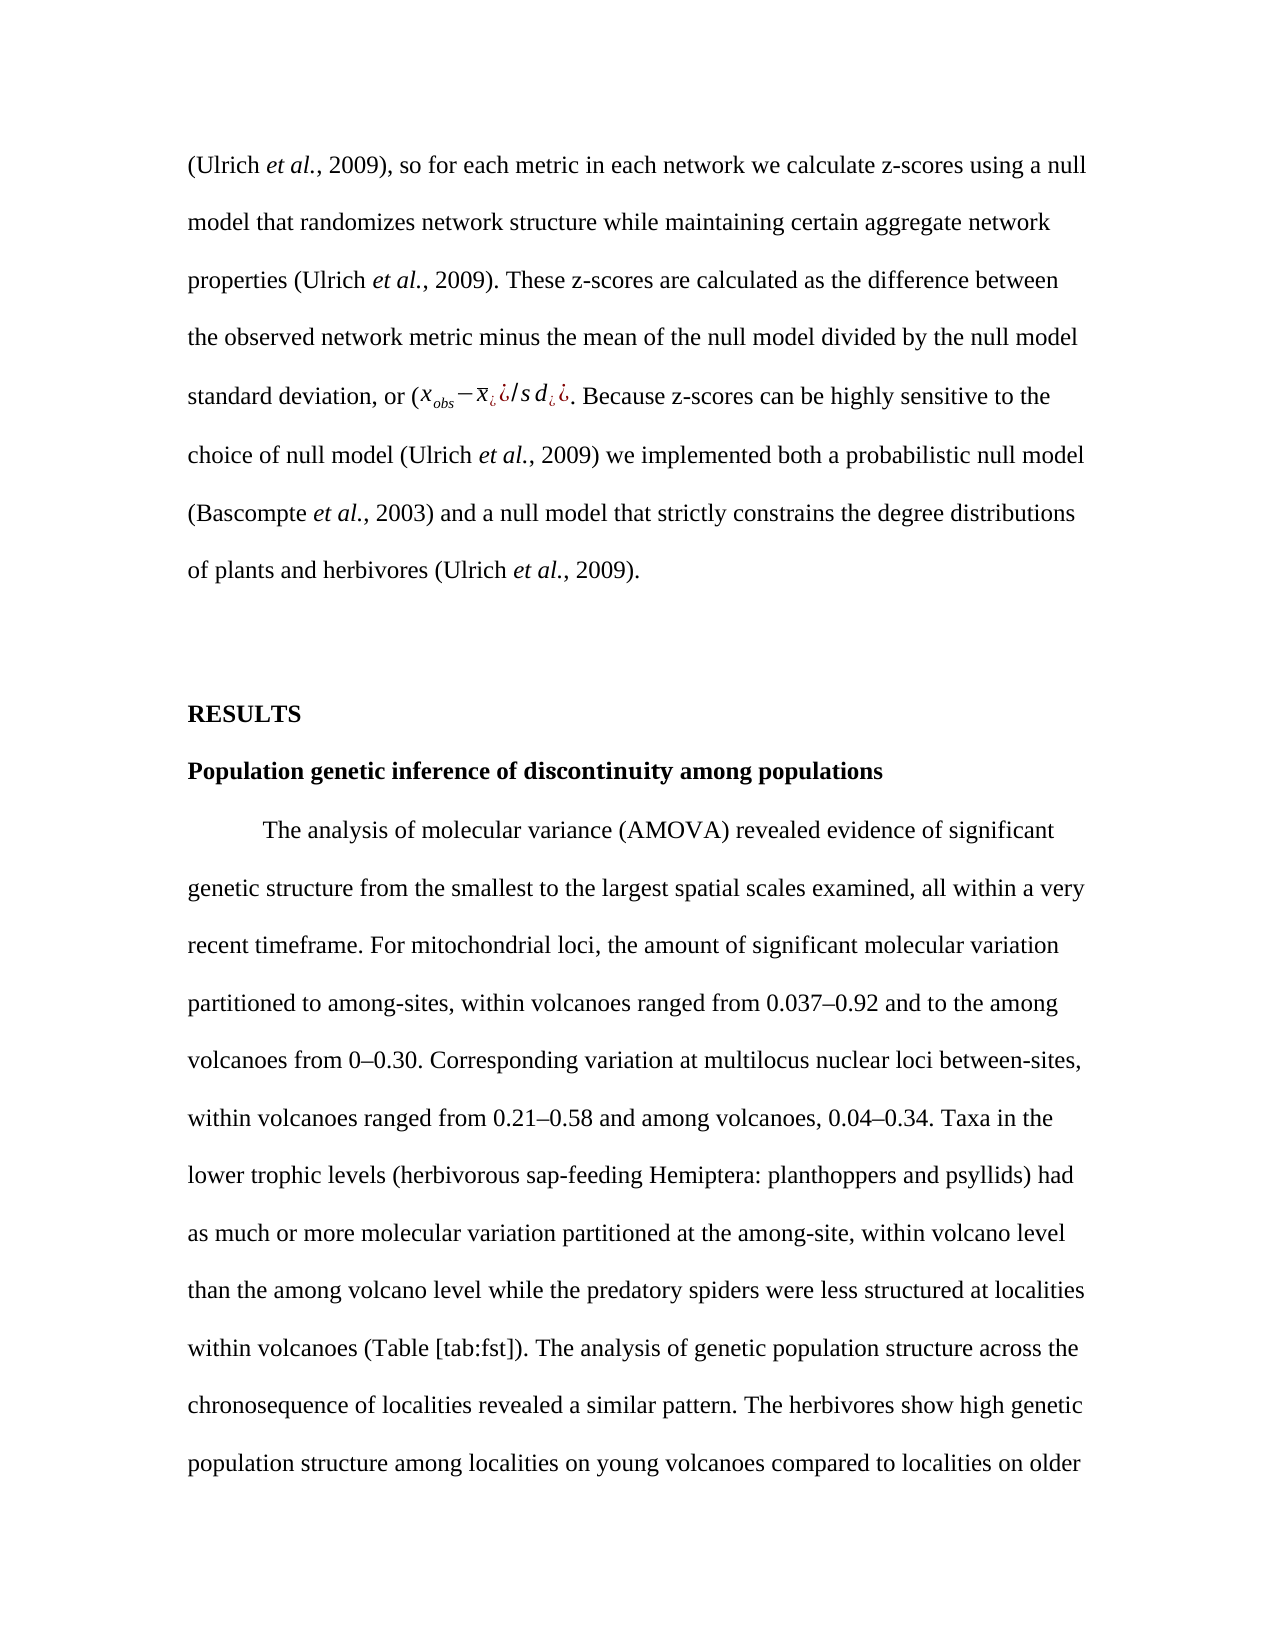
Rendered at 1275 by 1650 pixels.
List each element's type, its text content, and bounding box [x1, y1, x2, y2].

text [187, 150, 1087, 584]
text Population genetic inference of discontinuity among populations [187, 756, 1087, 786]
text RESULTS [187, 699, 1087, 728]
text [187, 816, 1087, 1477]
